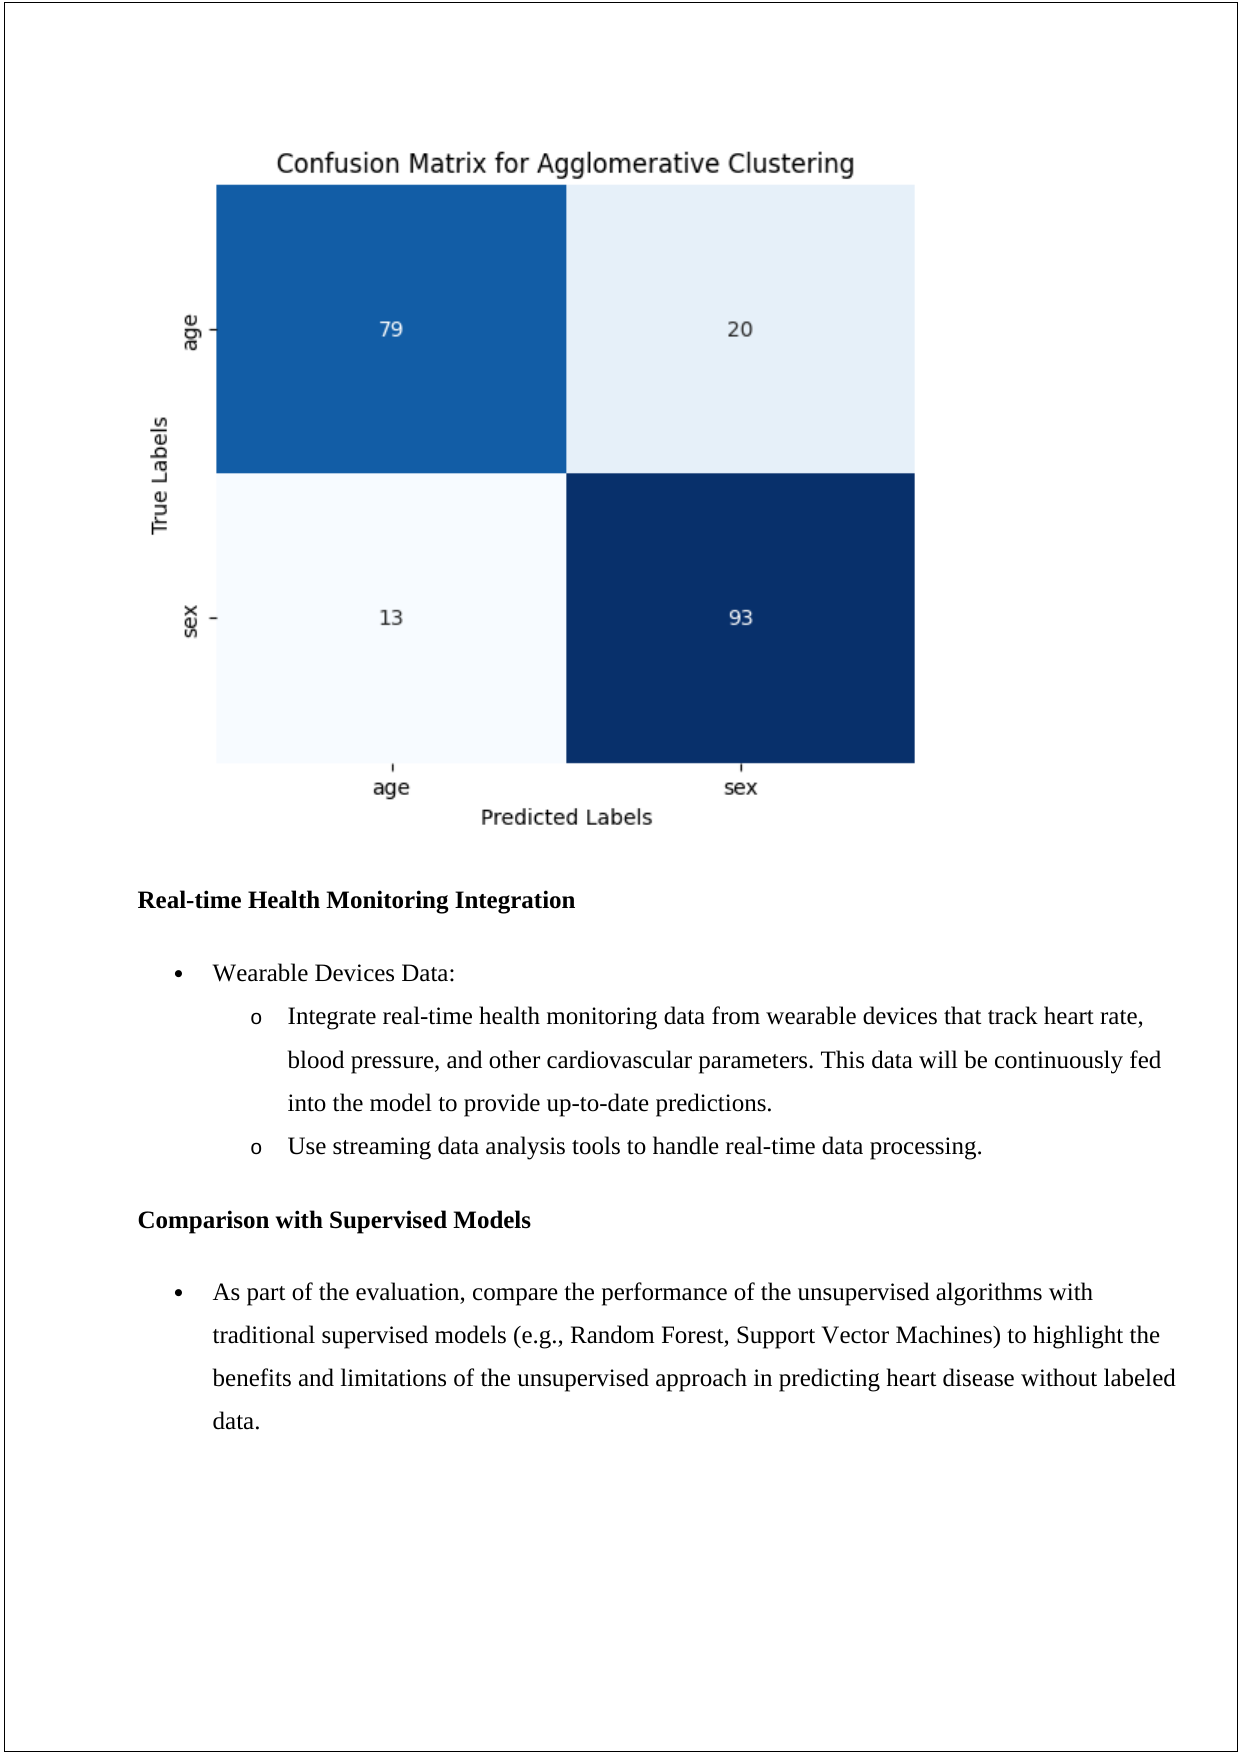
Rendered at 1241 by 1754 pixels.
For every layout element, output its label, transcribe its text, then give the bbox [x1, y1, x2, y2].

text Comparison with Supervised Models [137, 1205, 1178, 1233]
list Integrate real-time health monitoring data from wearable devices that track heart rate, blood pressure, and other cardiovascular parameters. This data will be continuously fed into the model to provide up-to-date predictions. [250, 1001, 1178, 1117]
list As part of the evaluation, compare the performance of the unsupervised algorithms with traditional supervised models (e.g., Random Forest, Support Vector Machines) to highlight the benefits and limitations of the unsupervised approach in predicting heart disease without labeled data. [175, 1277, 1178, 1435]
list Use streaming data analysis tools to handle real-time data processing. [250, 1131, 1178, 1161]
text Real-time Health Monitoring Integration [137, 886, 1178, 914]
picture [137, 137, 930, 843]
list Wearable Devices Data: [175, 958, 1178, 987]
